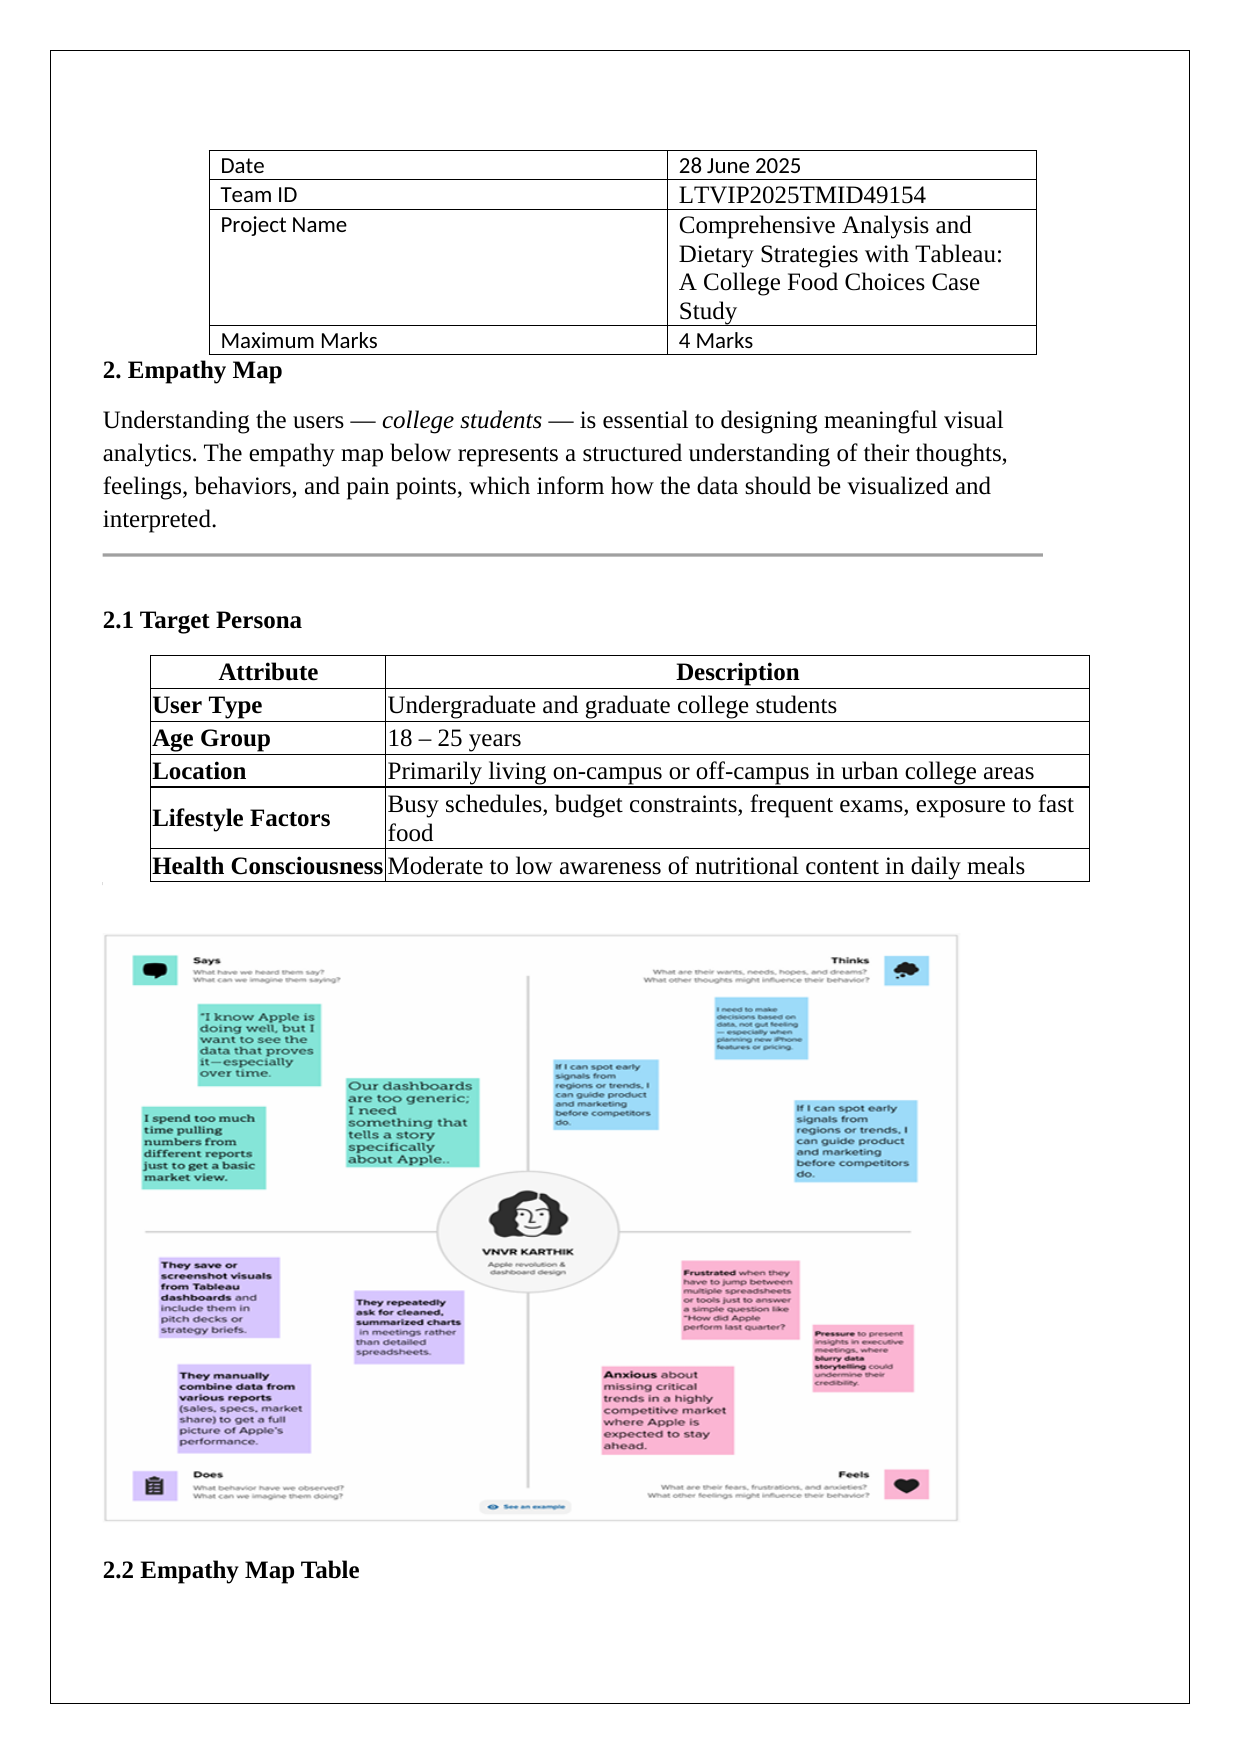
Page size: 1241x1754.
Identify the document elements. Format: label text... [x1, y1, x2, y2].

table_cell Health Consciousness [151, 849, 385, 881]
text 2. Empathy Map [103, 355, 1090, 384]
table_cell Project Name [210, 210, 667, 325]
table_header 28 June 2025 [668, 151, 1036, 179]
text 2.1 Target Persona [103, 605, 1090, 634]
table_header Attribute [151, 656, 385, 688]
table_header Date [210, 151, 667, 179]
table_cell Comprehensive Analysis and Dietary Strategies with Tableau: A College Food Choices Case Study [668, 210, 1036, 325]
table_cell Lifestyle Factors [151, 788, 385, 848]
table_cell User Type [151, 689, 385, 721]
table_cell Maximum Marks [210, 326, 667, 354]
text 2.2 Empathy Map Table [103, 1555, 1090, 1584]
table_cell Busy schedules, budget constraints, frequent exams, exposure to fast food [386, 788, 1089, 848]
table_cell Moderate to low awareness of nutritional content in daily meals [386, 849, 1089, 881]
table_cell Location [151, 755, 385, 786]
table_cell Undergraduate and graduate college students [386, 689, 1089, 721]
table_cell LTVIP2025TMID49154 [668, 180, 1036, 209]
table_cell Primarily living on-campus or off-campus in urban college areas [386, 755, 1089, 786]
table_cell 4 Marks [668, 326, 1036, 354]
table_cell Team ID [210, 180, 667, 209]
table_cell 18 – 25 years [386, 722, 1089, 753]
text Understanding the users — college students — is essential to designing meaningful visual analytics. The empathy map below represents a structured understanding of their thoughts, feelings, behaviors, and pain points, which inform how the data should be visualized and interpreted. [103, 405, 1090, 532]
table_cell Age Group [151, 722, 385, 753]
table_header Description [386, 656, 1089, 688]
picture [102, 933, 964, 1534]
